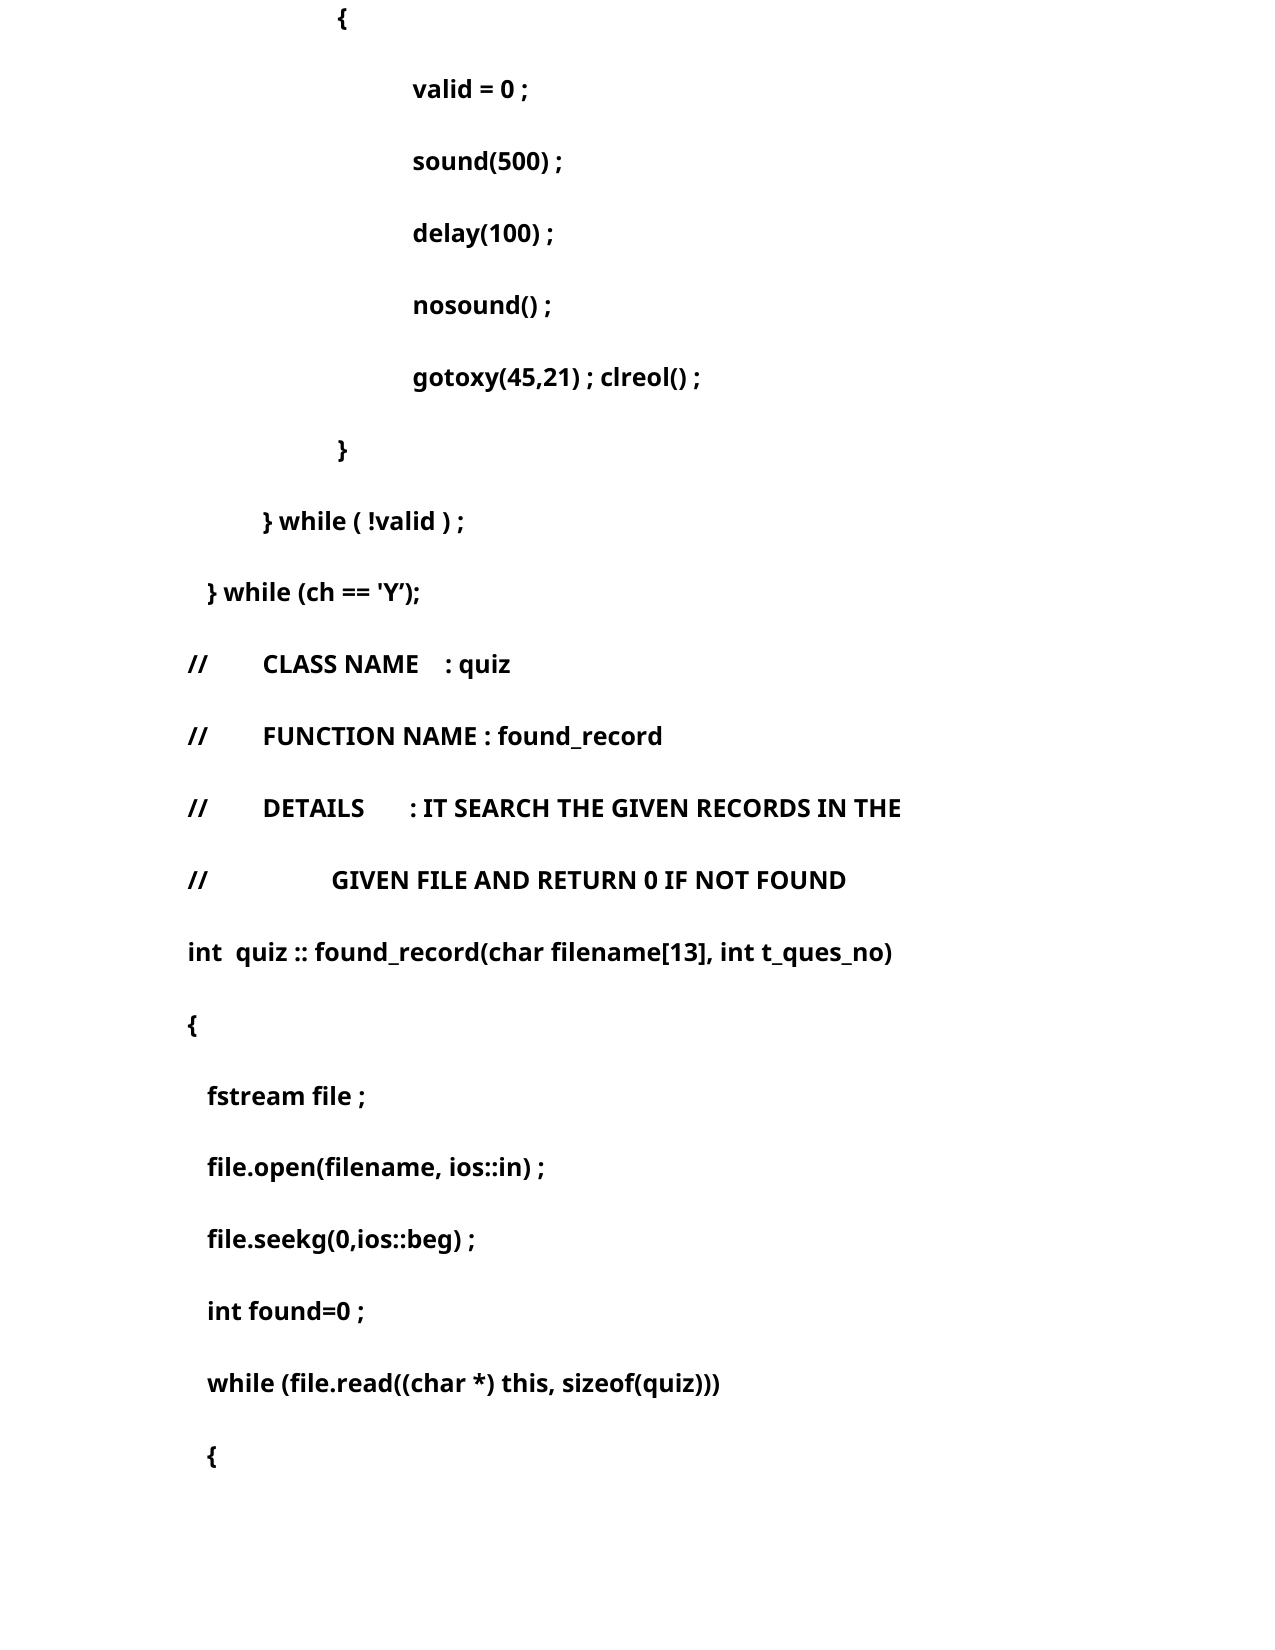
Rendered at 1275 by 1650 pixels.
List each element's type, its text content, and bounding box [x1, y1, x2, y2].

text // CLASS NAME : quiz [187, 647, 1162, 681]
text file.seekg(0,ios::beg) ; [187, 1222, 1162, 1256]
text valid = 0 ; [187, 72, 1162, 106]
text { [187, 1437, 1162, 1472]
text while (file.read((char *) this, sizeof(quiz))) [187, 1366, 1162, 1400]
text delay(100) ; [187, 216, 1162, 250]
text } [187, 431, 1162, 465]
text // GIVEN FILE AND RETURN 0 IF NOT FOUND [187, 862, 1162, 897]
text sound(500) ; [187, 144, 1162, 178]
text { [187, 0, 1162, 34]
text } while ( !valid ) ; [187, 503, 1162, 537]
text gotoxy(45,21) ; clreol() ; [187, 359, 1162, 393]
text file.open(filename, ios::in) ; [187, 1150, 1162, 1184]
text { [187, 1006, 1162, 1040]
text int quiz :: found_record(char filename[13], int t_ques_no) [187, 934, 1162, 968]
text // FUNCTION NAME : found_record [187, 719, 1162, 753]
text // DETAILS : IT SEARCH THE GIVEN RECORDS IN THE [187, 791, 1162, 825]
text fstream file ; [187, 1078, 1162, 1112]
text } while (ch == 'Y’); [187, 575, 1162, 609]
text int found=0 ; [187, 1294, 1162, 1328]
text nosound() ; [187, 287, 1162, 322]
